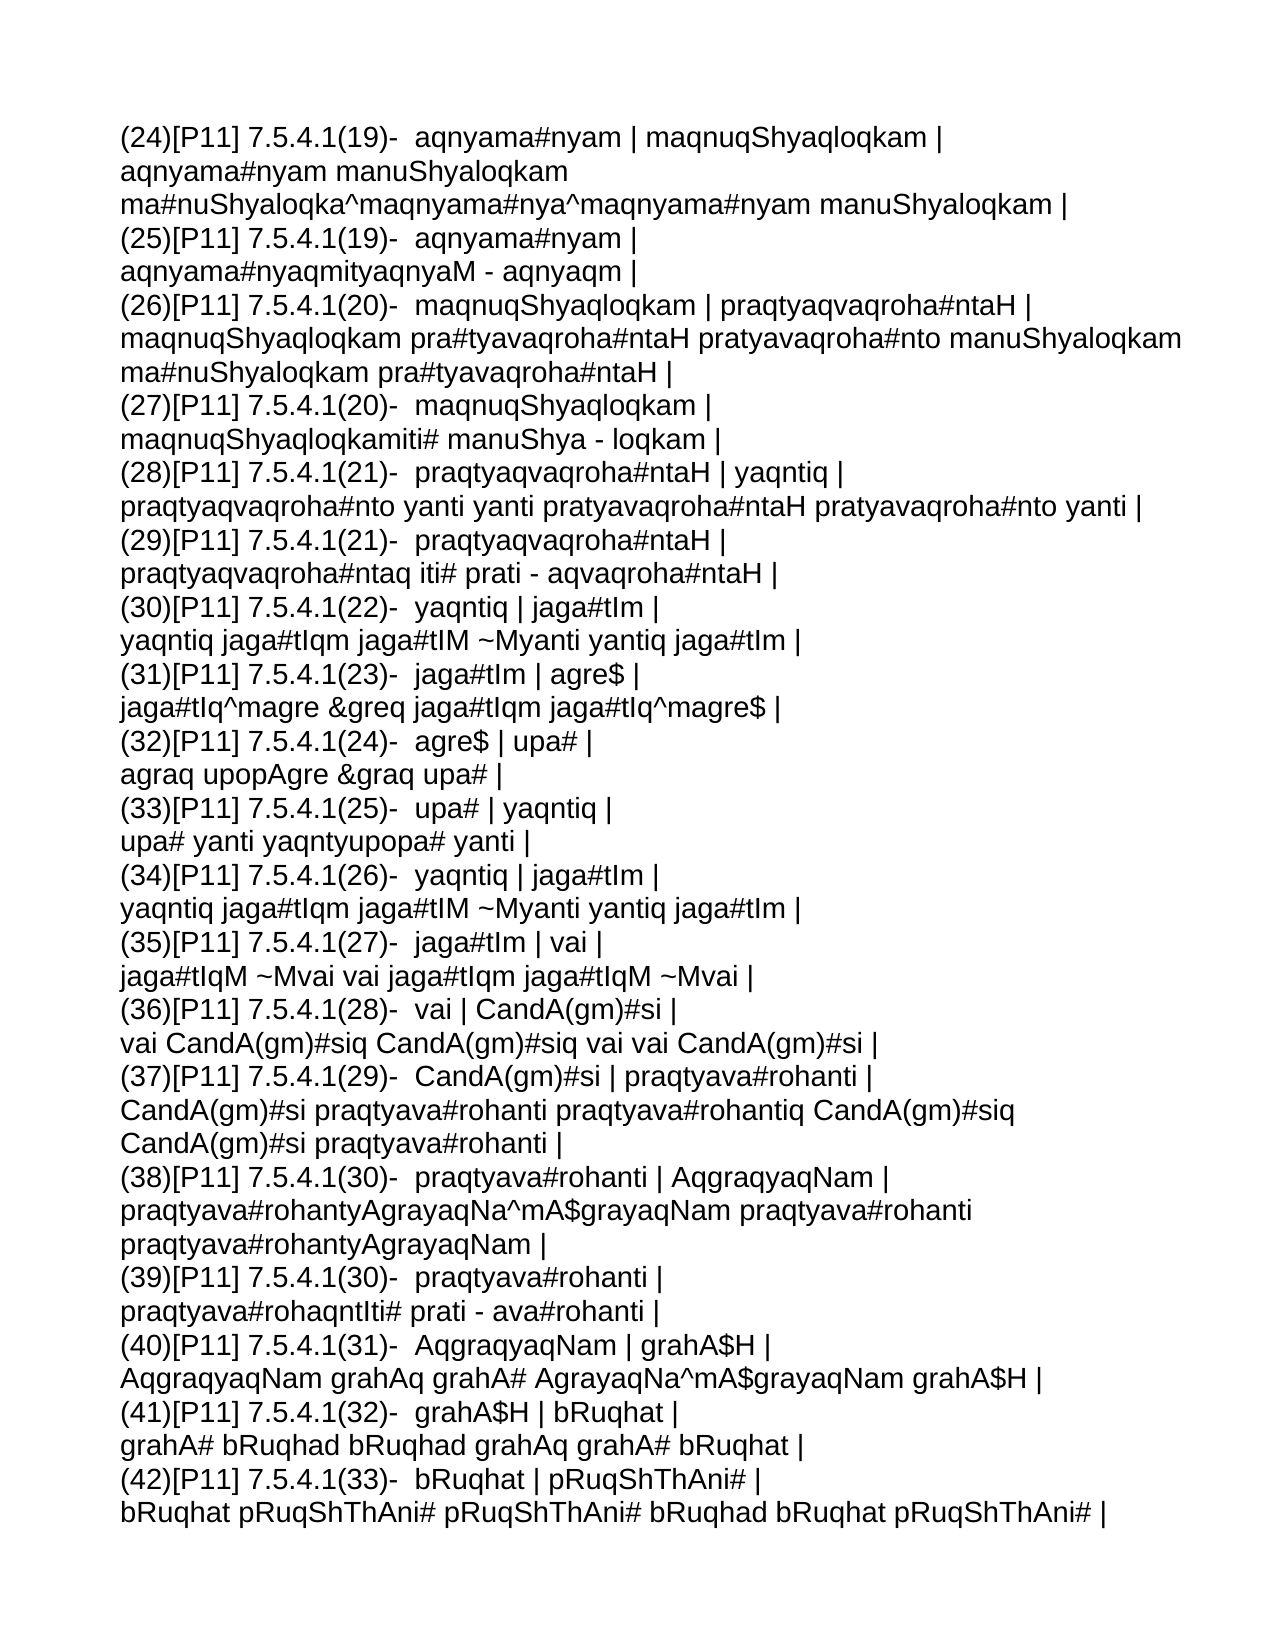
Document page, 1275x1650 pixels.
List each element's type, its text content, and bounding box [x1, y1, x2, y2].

text maqnuqShyaqloqkamiti# manuShya - loqkam | [120, 422, 1200, 455]
text (40)[P11] 7.5.4.1(31)- AqgraqyaqNam | grahA$H | [120, 1327, 1200, 1361]
text praqtyaqvaqroha#ntaq iti# prati - aqvaqroha#ntaH | [120, 556, 1200, 589]
text grahA# bRuqhad bRuqhad grahAq grahA# bRuqhat | [120, 1428, 1200, 1462]
text yaqntiq jaga#tIqm jaga#tIM ~Myanti yantiq jaga#tIm | [120, 891, 1200, 925]
text (34)[P11] 7.5.4.1(26)- yaqntiq | jaga#tIm | [120, 858, 1200, 891]
text agraq upopAgre &graq upa# | [120, 757, 1200, 791]
text yaqntiq jaga#tIqm jaga#tIM ~Myanti yantiq jaga#tIm | [120, 623, 1200, 657]
text (35)[P11] 7.5.4.1(27)- jaga#tIm | vai | [120, 925, 1200, 958]
text (36)[P11] 7.5.4.1(28)- vai | CandA(gm)#si | [120, 992, 1200, 1026]
text (39)[P11] 7.5.4.1(30)- praqtyava#rohanti | [120, 1260, 1200, 1294]
text jaga#tIqM ~Mvai vai jaga#tIqm jaga#tIqM ~Mvai | [120, 958, 1200, 992]
text (41)[P11] 7.5.4.1(32)- grahA$H | bRuqhat | [120, 1394, 1200, 1428]
text AqgraqyaqNam grahAq grahA# AgrayaqNa^mA$grayaqNam grahA$H | [120, 1361, 1200, 1394]
text (32)[P11] 7.5.4.1(24)- agre$ | upa# | [120, 724, 1200, 757]
text jaga#tIq^magre &greq jaga#tIqm jaga#tIq^magre$ | [120, 690, 1200, 724]
text aqnyama#nyaqmityaqnyaM - aqnyaqm | [120, 254, 1200, 288]
text (31)[P11] 7.5.4.1(23)- jaga#tIm | agre$ | [120, 657, 1200, 690]
text (24)[P11] 7.5.4.1(19)- aqnyama#nyam | maqnuqShyaqloqkam | [120, 120, 1200, 153]
text upa# yanti yaqntyupopa# yanti | [120, 824, 1200, 858]
text praqtyava#rohantyAgrayaqNa^mA$grayaqNam praqtyava#rohanti praqtyava#rohantyAgrayaqNam | [120, 1193, 1200, 1260]
text maqnuqShyaqloqkam pra#tyavaqroha#ntaH pratyavaqroha#nto manuShyaloqkam ma#nuShyaloqkam pra#tyavaqroha#ntaH | [120, 321, 1200, 388]
text vai CandA(gm)#siq CandA(gm)#siq vai vai CandA(gm)#si | [120, 1026, 1200, 1059]
text (38)[P11] 7.5.4.1(30)- praqtyava#rohanti | AqgraqyaqNam | [120, 1160, 1200, 1193]
text (42)[P11] 7.5.4.1(33)- bRuqhat | pRuqShThAni# | [120, 1462, 1200, 1495]
text (33)[P11] 7.5.4.1(25)- upa# | yaqntiq | [120, 791, 1200, 824]
text (29)[P11] 7.5.4.1(21)- praqtyaqvaqroha#ntaH | [120, 522, 1200, 556]
text praqtyaqvaqroha#nto yanti yanti pratyavaqroha#ntaH pratyavaqroha#nto yanti | [120, 489, 1200, 522]
text (26)[P11] 7.5.4.1(20)- maqnuqShyaqloqkam | praqtyaqvaqroha#ntaH | [120, 288, 1200, 321]
text (25)[P11] 7.5.4.1(19)- aqnyama#nyam | [120, 221, 1200, 254]
text (37)[P11] 7.5.4.1(29)- CandA(gm)#si | praqtyava#rohanti | [120, 1059, 1200, 1093]
text (30)[P11] 7.5.4.1(22)- yaqntiq | jaga#tIm | [120, 589, 1200, 623]
text aqnyama#nyam manuShyaloqkam ma#nuShyaloqka^maqnyama#nya^maqnyama#nyam manuShyaloqkam | [120, 153, 1200, 221]
text (28)[P11] 7.5.4.1(21)- praqtyaqvaqroha#ntaH | yaqntiq | [120, 455, 1200, 489]
text (27)[P11] 7.5.4.1(20)- maqnuqShyaqloqkam | [120, 388, 1200, 422]
text bRuqhat pRuqShThAni# pRuqShThAni# bRuqhad bRuqhat pRuqShThAni# | [120, 1495, 1200, 1529]
text CandA(gm)#si praqtyava#rohanti praqtyava#rohantiq CandA(gm)#siq CandA(gm)#si praqtyava#rohanti | [120, 1093, 1200, 1160]
text praqtyava#rohaqntIti# prati - ava#rohanti | [120, 1294, 1200, 1327]
